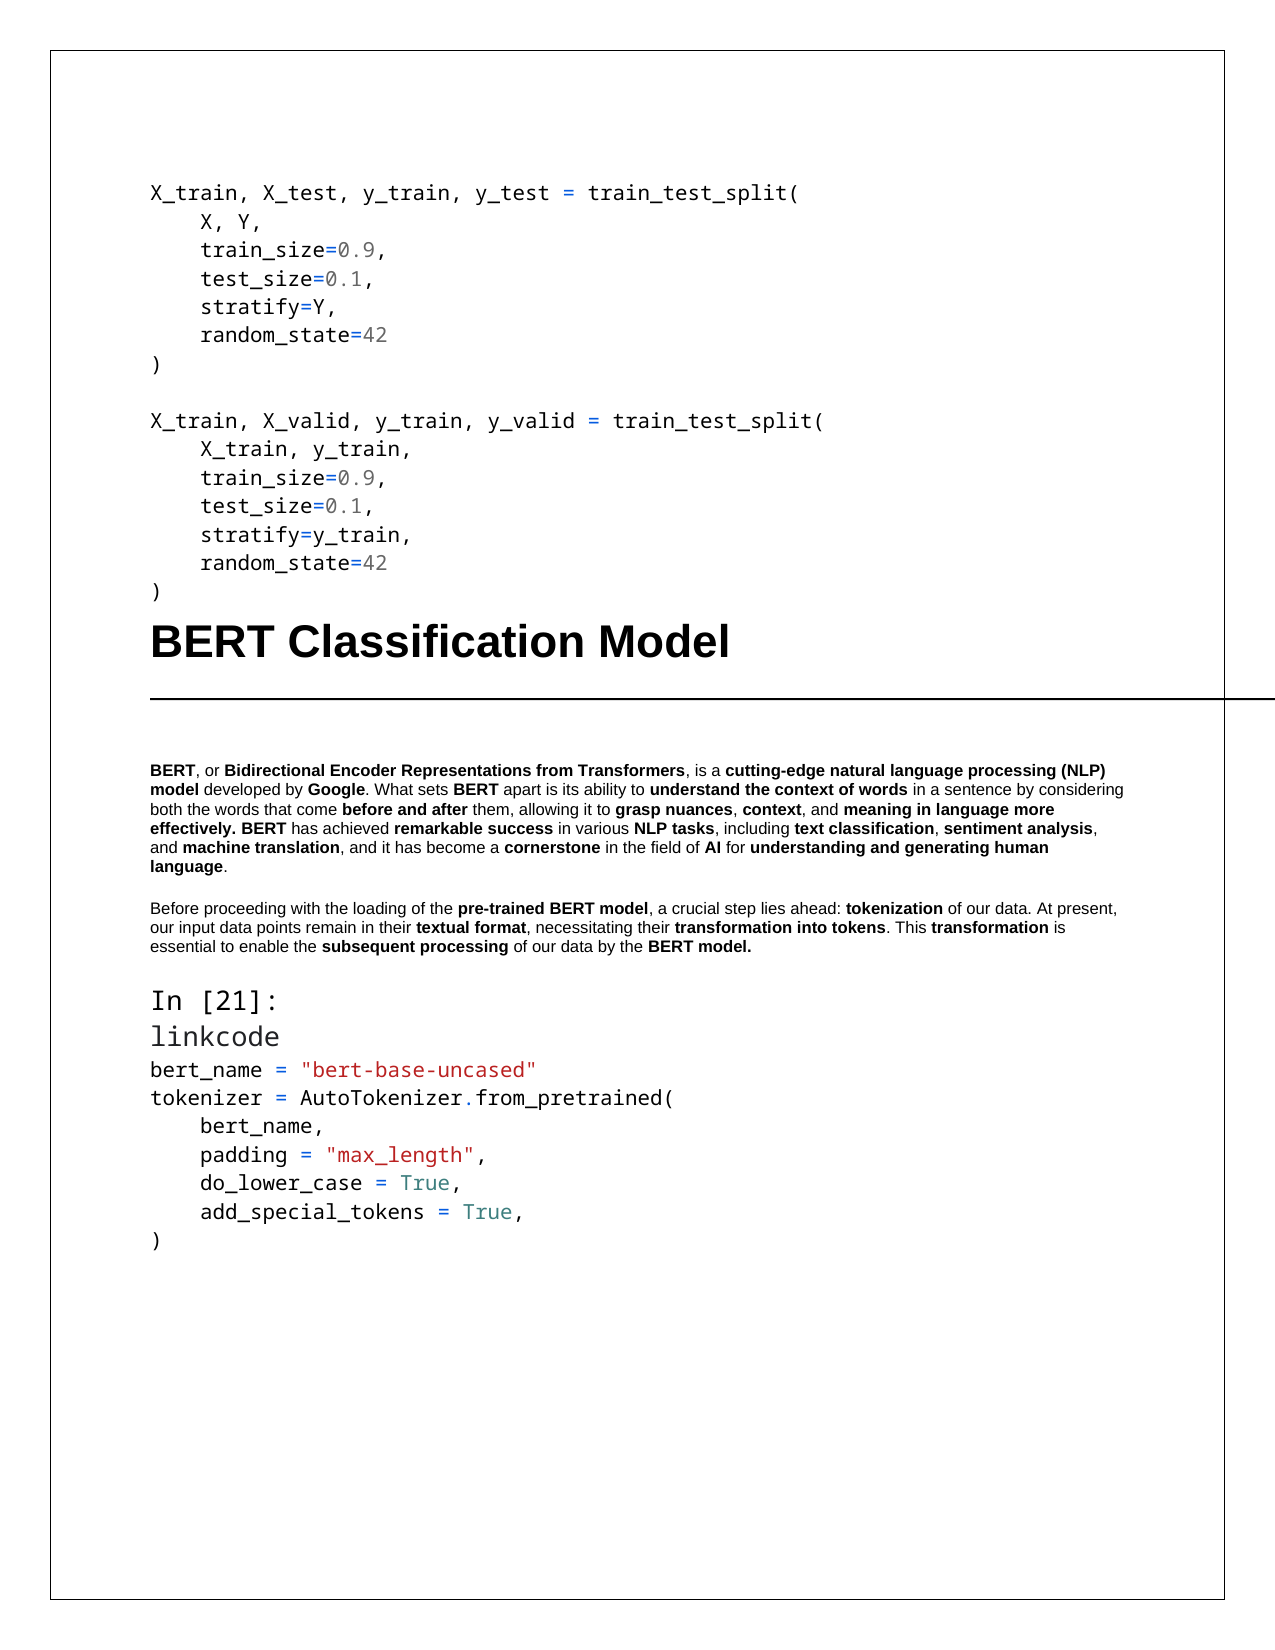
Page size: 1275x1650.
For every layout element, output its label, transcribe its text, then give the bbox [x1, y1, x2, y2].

text do_lower_case = True, [150, 1168, 1125, 1197]
text add_special_tokens = True, [150, 1197, 1125, 1225]
text padding = "max_length", [150, 1140, 1125, 1168]
text bert_name, [150, 1112, 1125, 1140]
text random_state=42 [150, 548, 1125, 577]
text BERT Classification Model [150, 615, 1125, 668]
text bert_name = "bert-base-uncased" [150, 1055, 1125, 1083]
text BERT, or Bidirectional Encoder Representations from Transformers, is a cutting-edge natural language processing (NLP) model developed by Google. What sets BERT apart is its ability to understand the context of words in a sentence by considering both the words that come before and after them, allowing it to grasp nuances, context, and meaning in language more effectively. BERT has achieved remarkable success in various NLP tasks, including text classification, sentiment analysis, and machine translation, and it has become a cornerstone in the field of AI for understanding and generating human language. [150, 761, 1125, 876]
text tokenizer = AutoTokenizer.from_pretrained( [150, 1083, 1125, 1112]
text train_size=0.9, [150, 235, 1125, 264]
text stratify=y_train, [150, 520, 1125, 548]
text test_size=0.1, [150, 491, 1125, 520]
text X, Y, [150, 207, 1125, 235]
text X_train, y_train, [150, 434, 1125, 463]
text random_state=42 [150, 321, 1125, 349]
text linkcode [150, 1018, 1125, 1055]
text Before proceeding with the loading of the pre-trained BERT model, a crucial step lies ahead: tokenization of our data. At present, our input data points remain in their textual format, necessitating their transformation into tokens. This transformation is essential to enable the subsequent processing of our data by the BERT model. [150, 899, 1125, 956]
text ) [150, 577, 1125, 605]
text ) [150, 349, 1125, 377]
text X_train, X_test, y_train, y_test = train_test_split( [150, 178, 1125, 207]
text stratify=Y, [150, 292, 1125, 321]
text train_size=0.9, [150, 463, 1125, 491]
text In [21]: [150, 979, 1125, 1018]
text test_size=0.1, [150, 264, 1125, 292]
text X_train, X_valid, y_train, y_valid = train_test_split( [150, 406, 1125, 434]
text ) [150, 1225, 1125, 1254]
